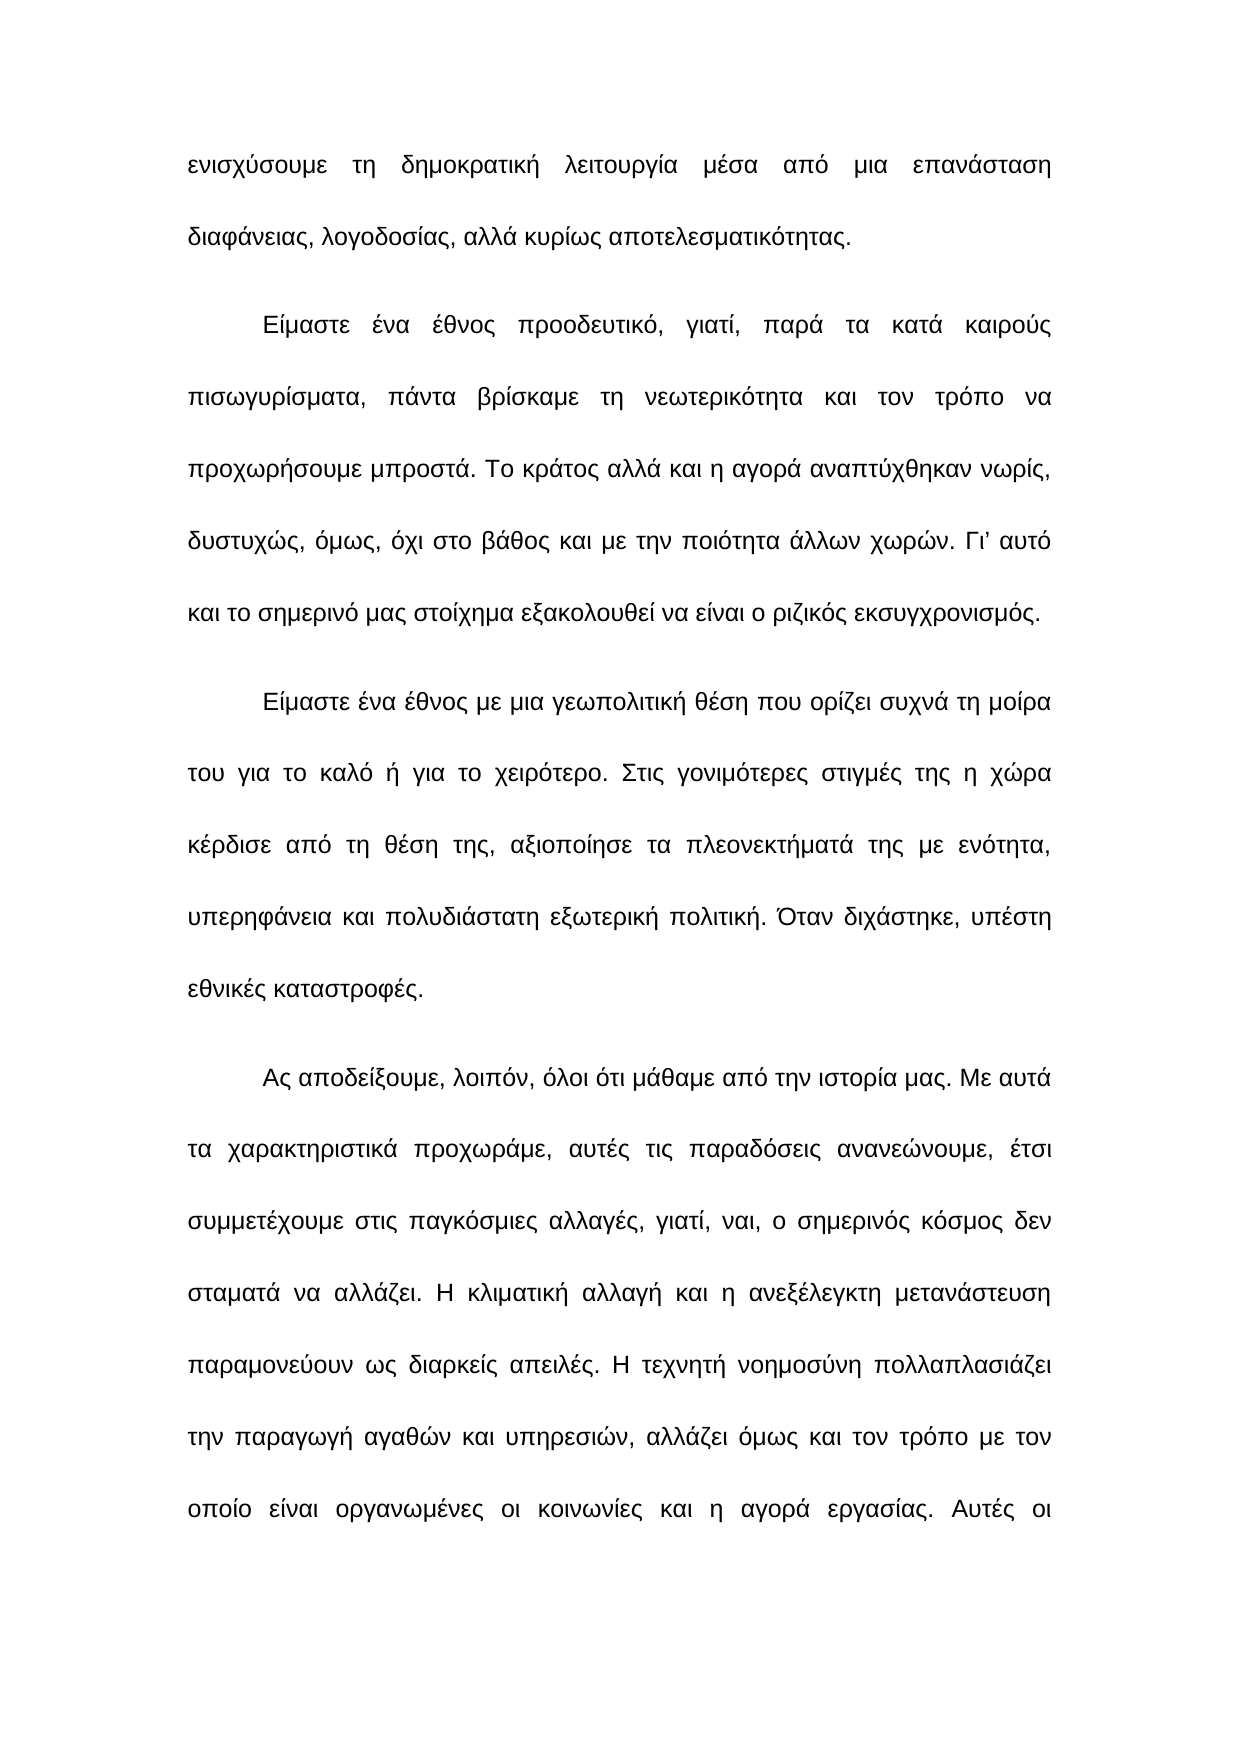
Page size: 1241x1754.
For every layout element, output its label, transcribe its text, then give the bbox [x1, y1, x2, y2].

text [187, 1062, 1053, 1522]
text Είμαστε ένα έθνος προοδευτικό, γιατί, παρά τα κατά καιρούς πισωγυρίσματα, πάντα βρίσκαμε τη νεωτερικότητα και τον τρόπο να προχωρήσουμε μπροστά. Το κράτος αλλά και η αγορά αναπτύχθηκαν νωρίς, δυστυχώς, όμως, όχι στο βάθος και με την ποιότητα άλλων χωρών. Γι’ αυτό και το σημερινό μας στοίχημα εξακολουθεί να είναι ο ριζικός εκσυγχρονισμός. [187, 310, 1053, 627]
text Είμαστε ένα έθνος με μια γεωπολιτική θέση που ορίζει συχνά τη μοίρα του για το καλό ή για το χειρότερο. Στις γονιμότερες στιγμές της η χώρα κέρδισε από τη θέση της, αξιοποίησε τα πλεονεκτήματά της με ενότητα, υπερηφάνεια και πολυδιάστατη εξωτερική πολιτική. Όταν διχάστηκε, υπέστη εθνικές καταστροφές. [187, 686, 1053, 1003]
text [187, 150, 1053, 251]
